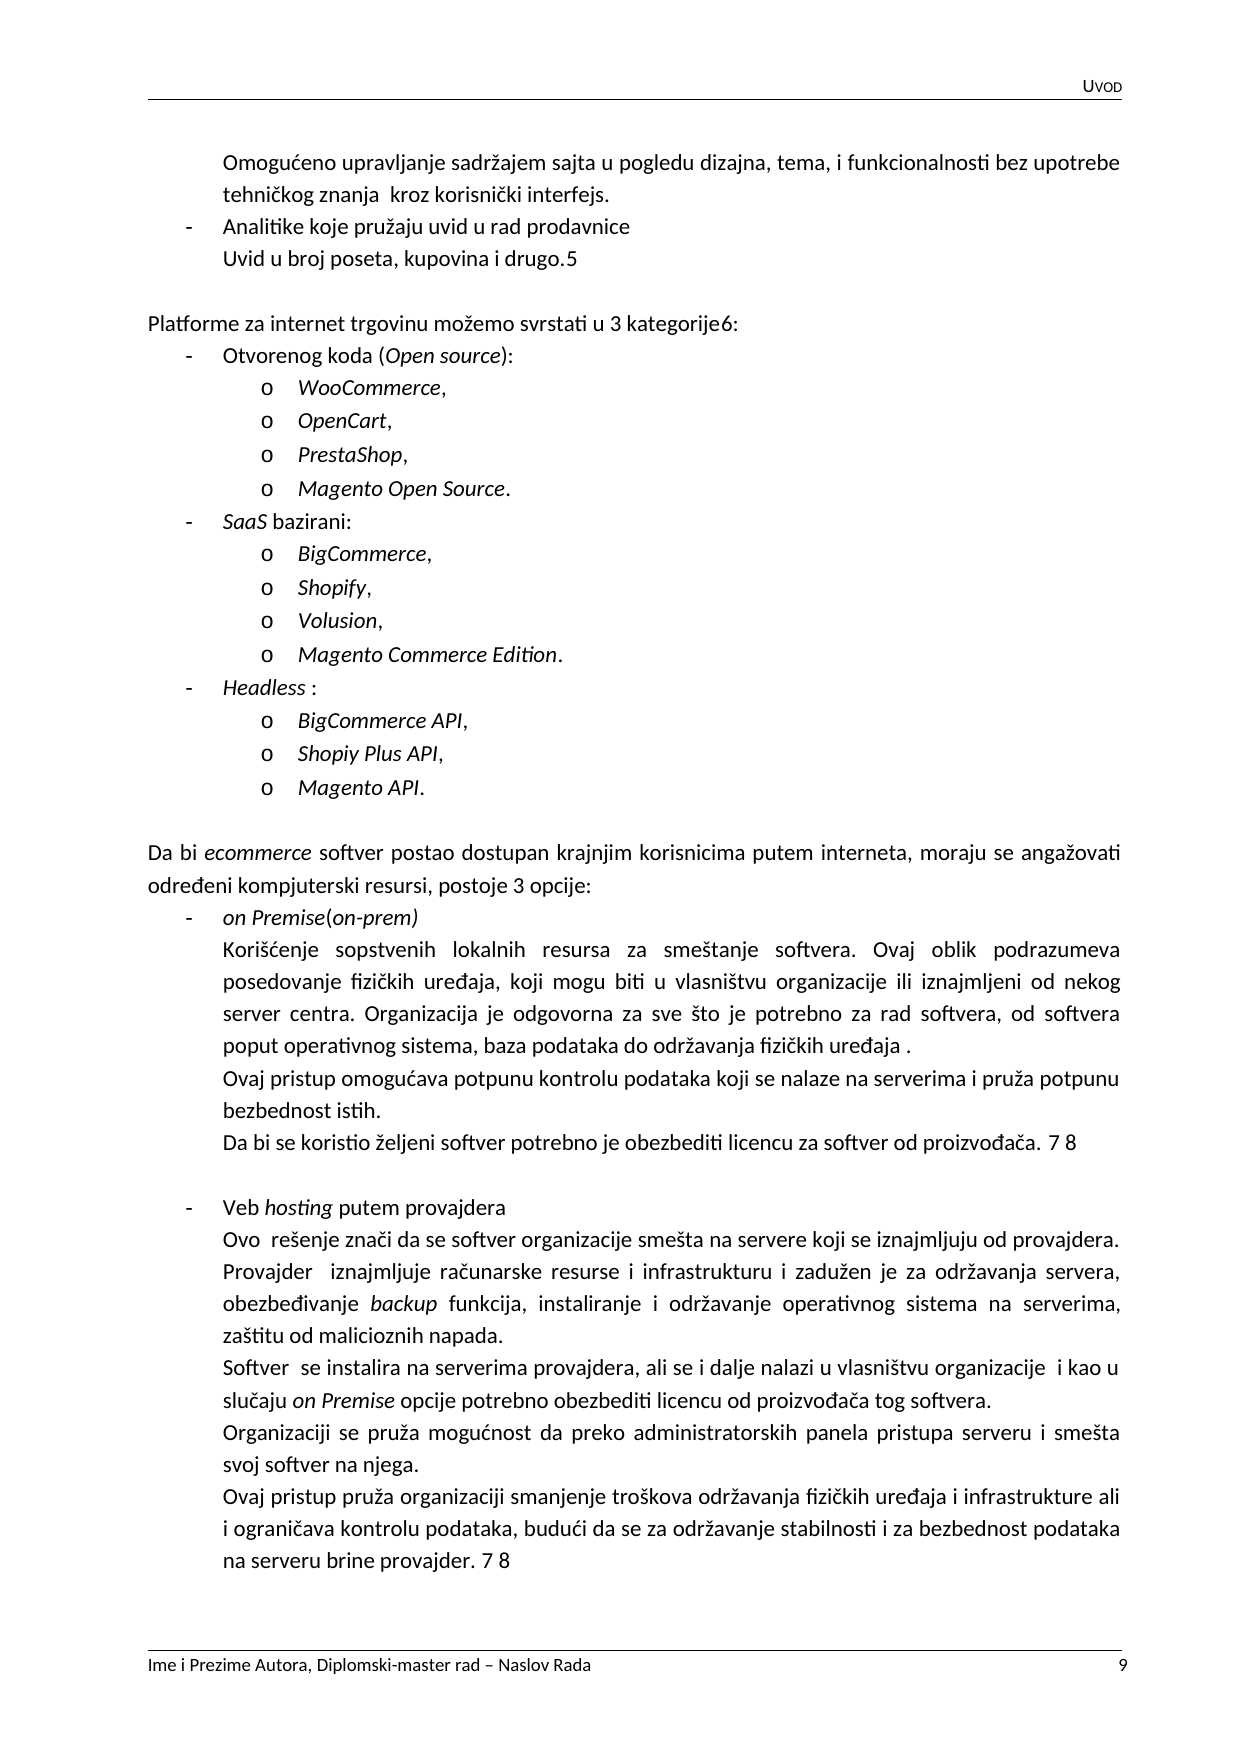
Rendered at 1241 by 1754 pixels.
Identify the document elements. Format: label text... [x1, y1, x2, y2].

list SaaS bazirani: [185, 507, 1122, 535]
list BigCommerce, [260, 539, 1122, 568]
list Softver se instalira na serverima provajdera, ali se i dalje nalazi u vlasništvu organizacije i kao u slučaju on Premise opcije potrebno obezbediti licencu od proizvođača tog softvera. [223, 1353, 1122, 1414]
text Ovo rešenje znači da se softver organizacije smešta na servere koji se iznajmljuju od provajdera. Provajder iznajmljuje računarske resurse i infrastrukturu i zadužen je za održavanja servera, obezbeđivanje backup funkcija, instaliranje i održavanje operativnog sistema na serverima, zaštitu od malicioznih napada. [223, 1225, 1122, 1349]
text Platforme za internet trgovinu možemo svrstati u 3 kategorije: [148, 309, 1122, 337]
list on Premise(on-prem) [185, 903, 1122, 931]
list Shopiy Plus API, [260, 739, 1122, 768]
list Uvid u broj poseta, kupovina i drugo. [223, 244, 1122, 272]
list WooCommerce, [260, 373, 1122, 402]
list Magento Commerce Edition. [260, 640, 1122, 669]
list Magento API. [260, 773, 1122, 802]
list OpenCart, [260, 407, 1122, 436]
list Magento Open Source. [260, 474, 1122, 503]
list Da bi se koristio željeni softver potrebno je obezbediti licencu za softver od proizvođača. [223, 1128, 1122, 1156]
list PrestaShop, [260, 440, 1122, 469]
text Organizaciji se pruža mogućnost da preko administratorskih panela pristupa serveru i smešta svoj softver na njega. [223, 1418, 1122, 1478]
text Da bi ecommerce softver postao dostupan krajnjim korisnicima putem interneta, moraju se angažovati određeni kompjuterski resursi, postoje 3 opcije: [148, 838, 1122, 899]
list Headless : [185, 673, 1122, 702]
list BigCommerce API, [260, 706, 1122, 735]
list Shopify, [260, 573, 1122, 602]
list Otvorenog koda (Open source): [185, 341, 1122, 369]
list Korišćenje sopstvenih lokalnih resursa za smeštanje softvera. Ovaj oblik podrazumeva posedovanje fizičkih uređaja, koji mogu biti u vlasništvu organizacije ili iznajmljeni od nekog server centra. Organizacija je odgovorna za sve što je potrebno za rad softvera, od softvera poput operativnog sistema, baza podataka do održavanja fizičkih uređaja . [223, 935, 1122, 1060]
text Ovaj pristup pruža organizaciji smanjenje troškova održavanja fizičkih uređaja i infrastrukture ali i ograničava kontrolu podataka, budući da se za održavanje stabilnosti i za bezbednost podataka na serveru brine provajder. [223, 1482, 1122, 1575]
list Volusion, [260, 606, 1122, 636]
list Ovaj pristup omogućava potpunu kontrolu podataka koji se nalaze na serverima i pruža potpunu bezbednost istih. [223, 1064, 1122, 1124]
list Veb hosting putem provajdera [185, 1193, 1122, 1221]
list Omogućeno upravljanje sadržajem sajta u pogledu dizajna, tema, i funkcionalnosti bez upotrebe tehničkog znanja kroz korisnički interfejs. [223, 148, 1122, 208]
list Analitike koje pružaju uvid u rad prodavnice [185, 212, 1122, 240]
